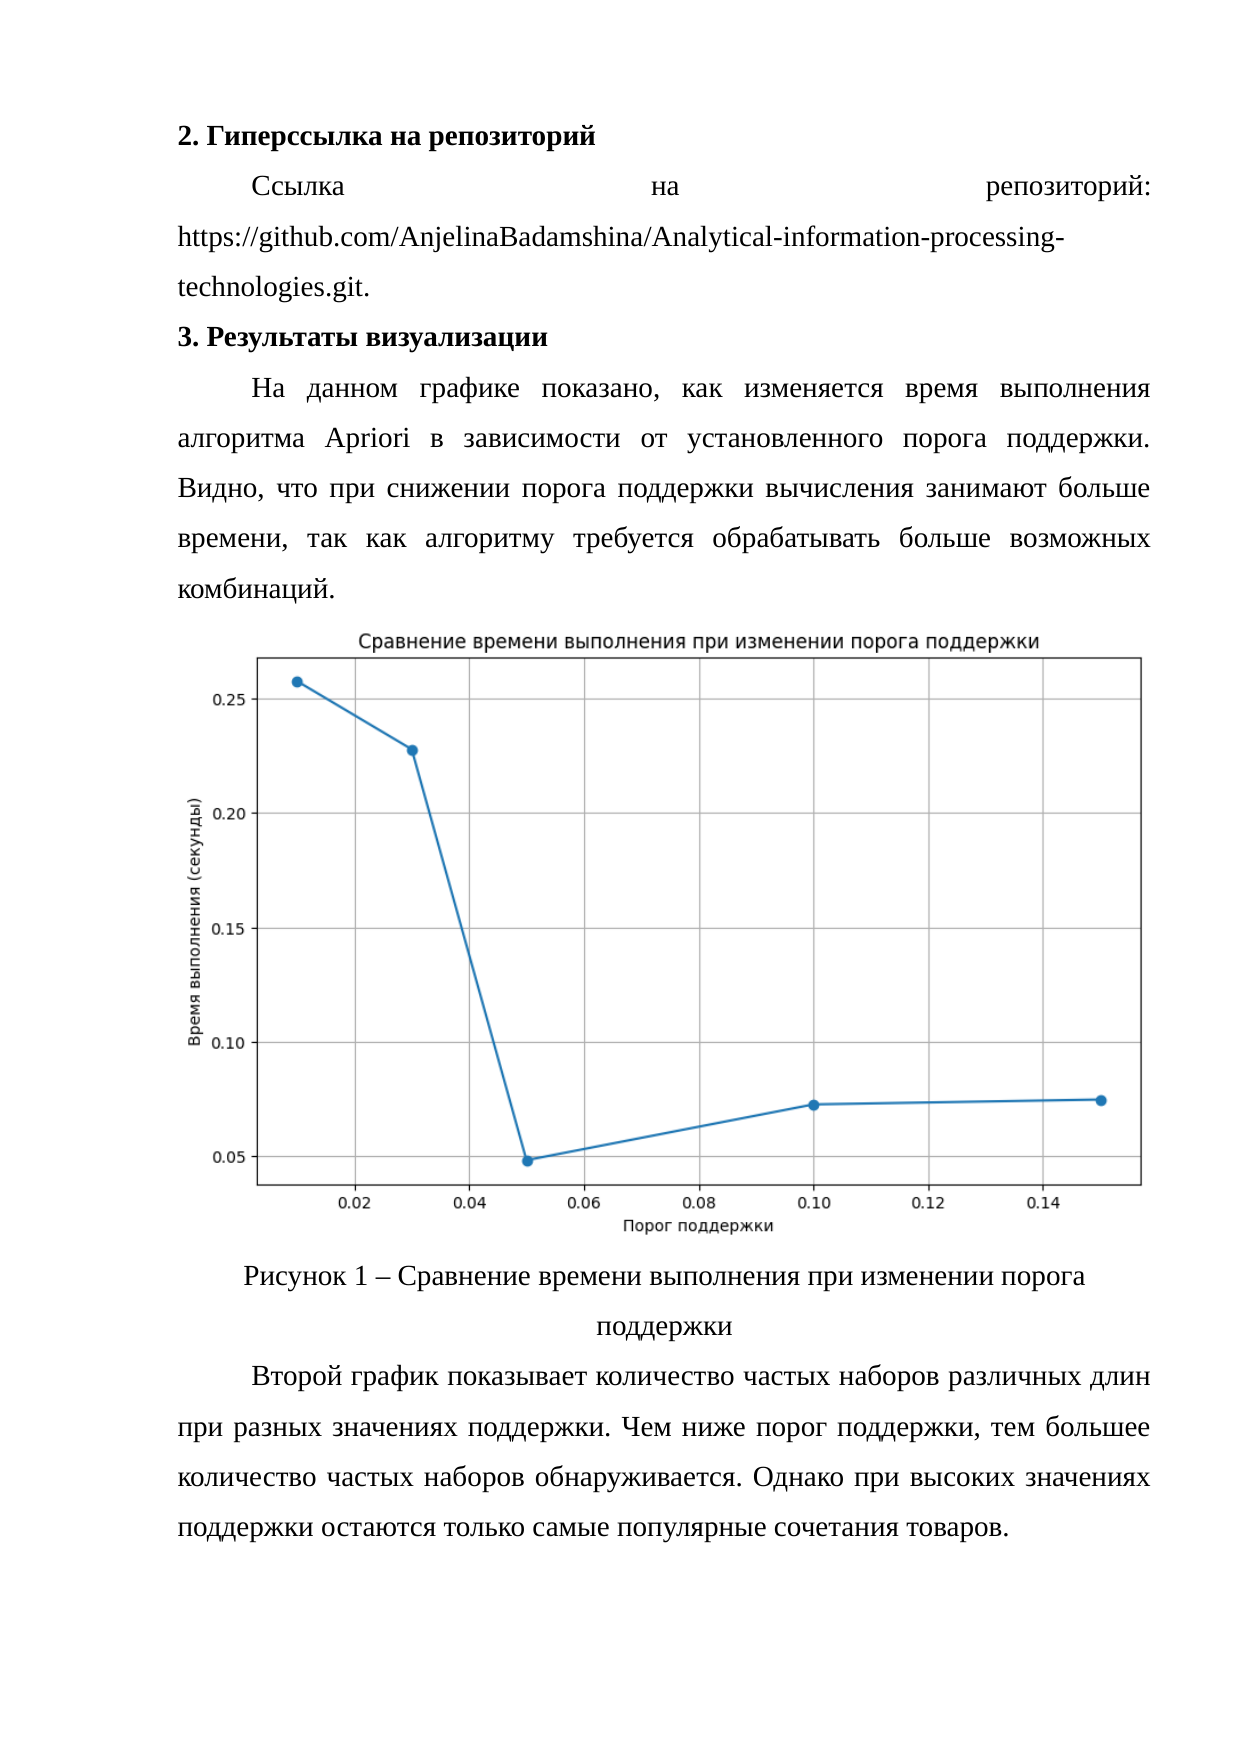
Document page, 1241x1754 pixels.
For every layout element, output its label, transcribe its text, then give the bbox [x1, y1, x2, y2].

text Второй график показывает количество частых наборов различных длин при разных значениях поддержки. Чем ниже порог поддержки, тем большее количество частых наборов обнаруживается. Однако при высоких значениях поддержки остаются только самые популярные сочетания товаров. [177, 1358, 1152, 1543]
picture [177, 621, 1152, 1245]
text Рисунок 1 – Сравнение времени выполнения при изменении порога поддержки [177, 1258, 1152, 1342]
list Гиперссылка на репозиторий [177, 118, 1152, 152]
text На данном графике показано, как изменяется время выполнения алгоритма Apriori в зависимости от установленного порога поддержки. Видно, что при снижении порога поддержки вычисления занимают больше времени, так как алгоритму требуется обрабатывать больше возможных комбинаций. [177, 370, 1152, 604]
text Ссылка на репозиторий: https://github.com/AnjelinaBadamshina/Analytical-information-processing-technologies.git. [177, 168, 1152, 303]
list Результаты визуализации [177, 319, 1152, 353]
